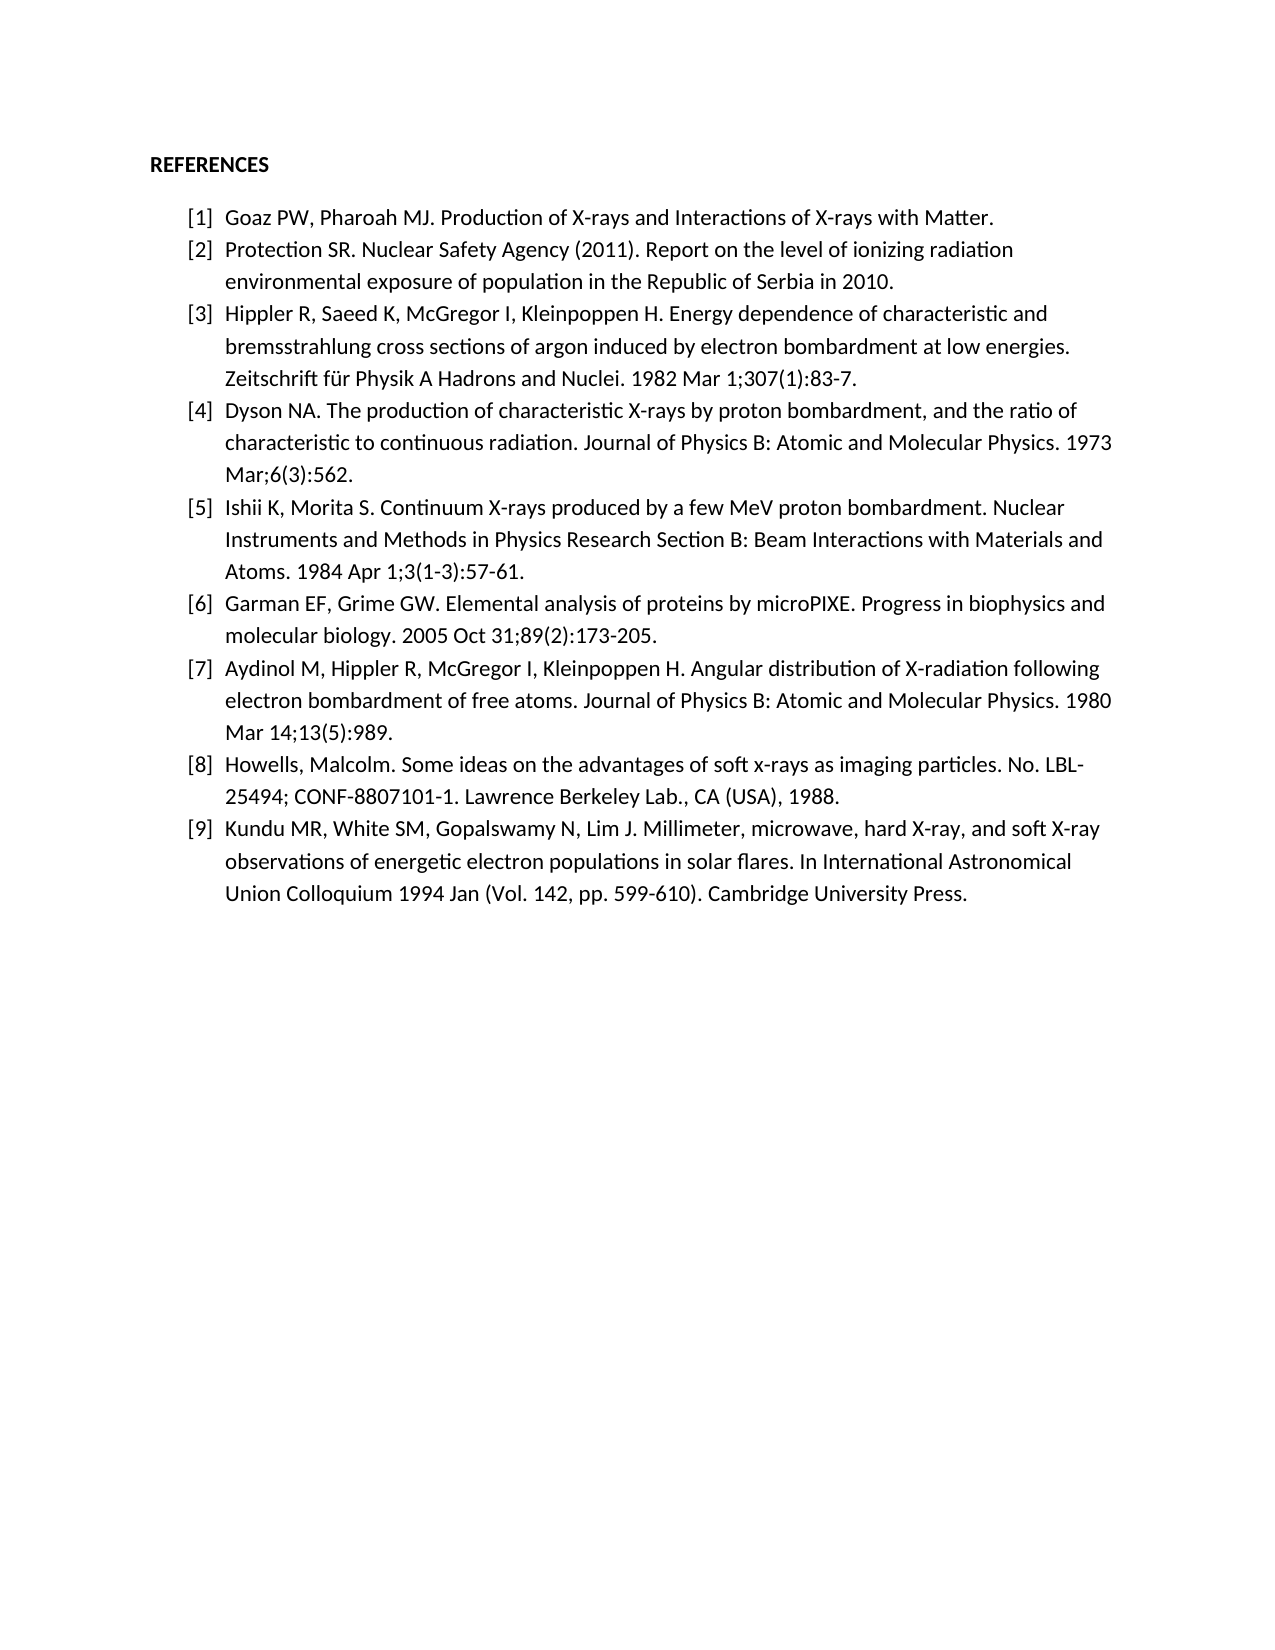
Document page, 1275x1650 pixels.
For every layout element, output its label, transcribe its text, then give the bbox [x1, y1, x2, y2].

list Protection SR. Nuclear Safety Agency (2011). Report on the level of ionizing radiation environmental exposure of population in the Republic of Serbia in 2010. [187, 235, 1125, 295]
list Hippler R, Saeed K, McGregor I, Kleinpoppen H. Energy dependence of characteristic and bremsstrahlung cross sections of argon induced by electron bombardment at low energies. Zeitschrift für Physik A Hadrons and Nuclei. 1982 Mar 1;307(1):83-7. [187, 299, 1125, 392]
list Howells, Malcolm. Some ideas on the advantages of soft x-rays as imaging particles. No. LBL-25494; CONF-8807101-1. Lawrence Berkeley Lab., CA (USA), 1988. [187, 750, 1125, 810]
text REFERENCES [150, 150, 1125, 178]
list Garman EF, Grime GW. Elemental analysis of proteins by microPIXE. Progress in biophysics and molecular biology. 2005 Oct 31;89(2):173-205. [187, 589, 1125, 649]
list Kundu MR, White SM, Gopalswamy N, Lim J. Millimeter, microwave, hard X-ray, and soft X-ray observations of energetic electron populations in solar flares. In International Astronomical Union Colloquium 1994 Jan (Vol. 142, pp. 599-610). Cambridge University Press. [187, 814, 1125, 907]
list Dyson NA. The production of characteristic X-rays by proton bombardment, and the ratio of characteristic to continuous radiation. Journal of Physics B: Atomic and Molecular Physics. 1973 Mar;6(3):562. [187, 396, 1125, 488]
list Aydinol M, Hippler R, McGregor I, Kleinpoppen H. Angular distribution of X-radiation following electron bombardment of free atoms. Journal of Physics B: Atomic and Molecular Physics. 1980 Mar 14;13(5):989. [187, 654, 1125, 746]
list Goaz PW, Pharoah MJ. Production of X-rays and Interactions of X-rays with Matter. [187, 203, 1125, 231]
list Ishii K, Morita S. Continuum X-rays produced by a few MeV proton bombardment. Nuclear Instruments and Methods in Physics Research Section B: Beam Interactions with Materials and Atoms. 1984 Apr 1;3(1-3):57-61. [187, 493, 1125, 585]
